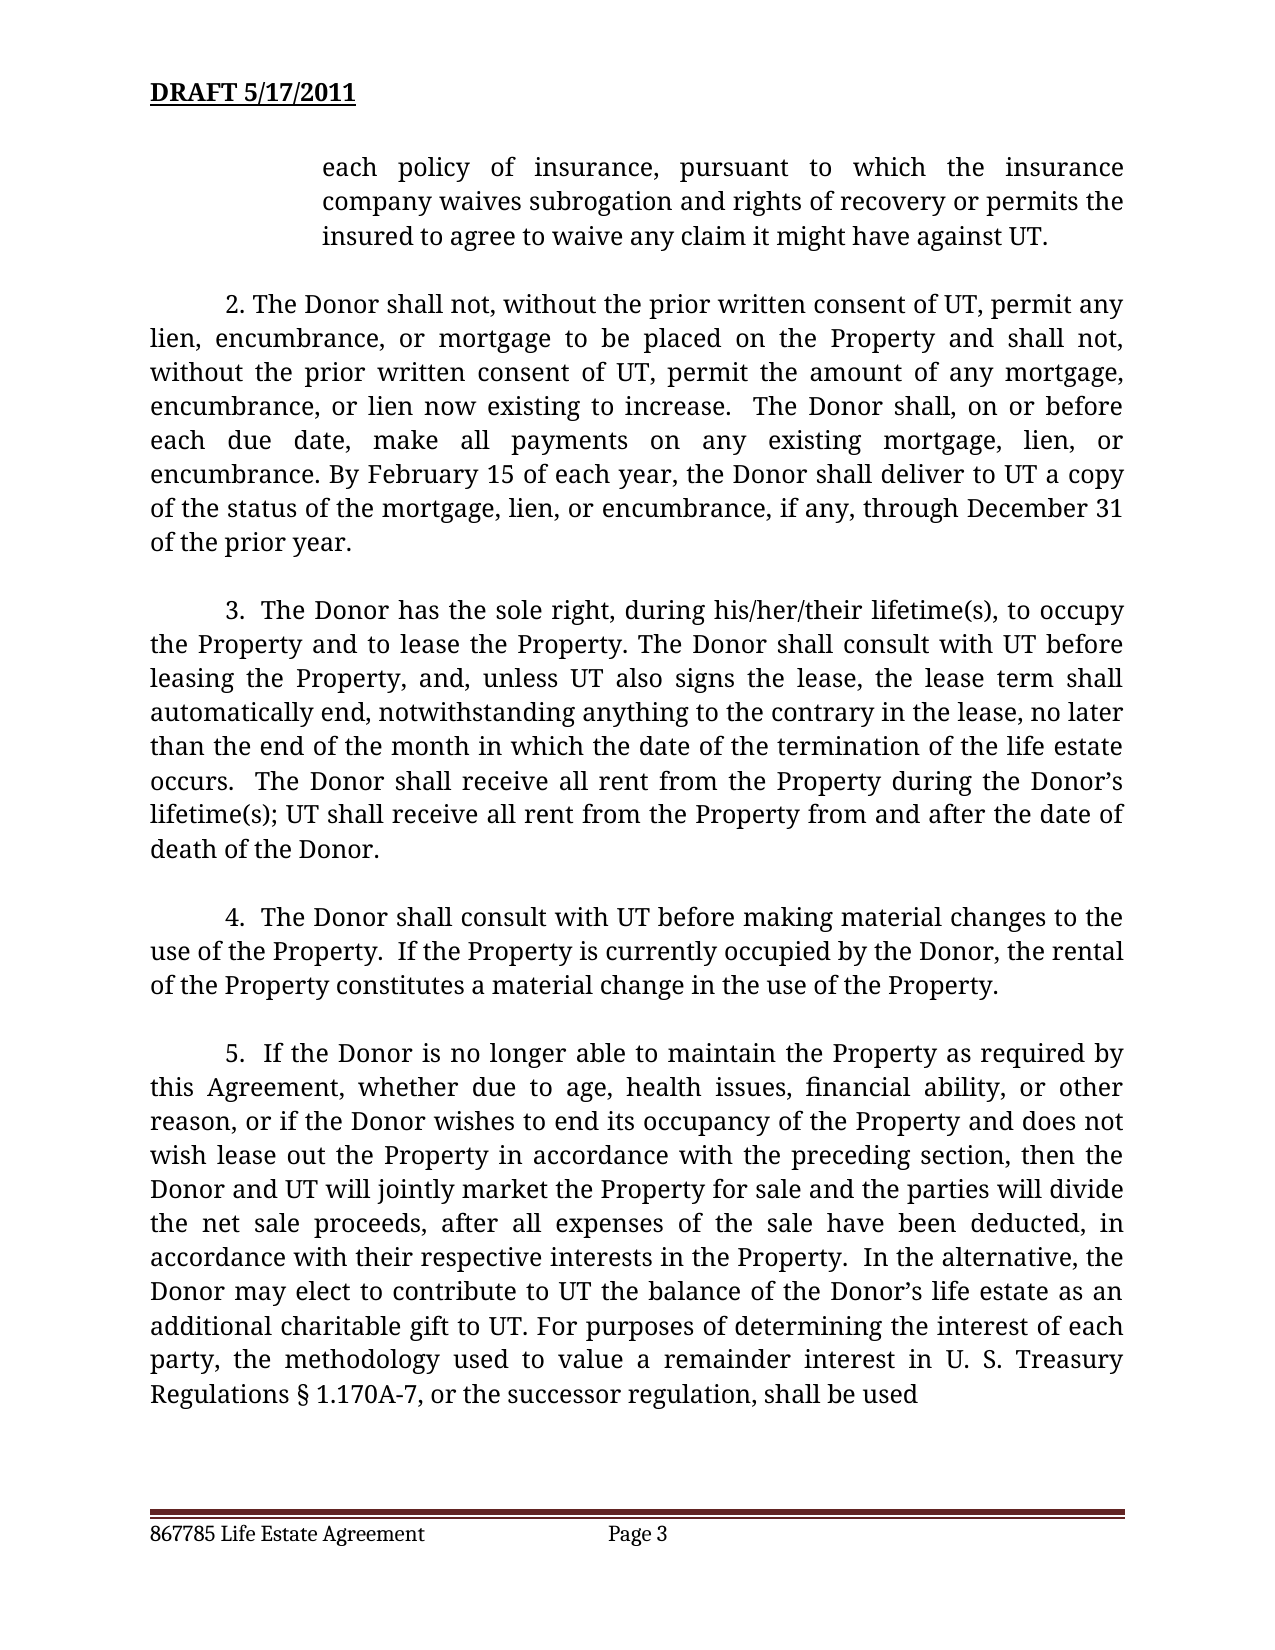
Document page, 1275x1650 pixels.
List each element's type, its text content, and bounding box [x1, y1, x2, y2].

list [225, 150, 1125, 252]
text 5. If the Donor is no longer able to maintain the Property as required by this Agreement, whether due to age, health issues, financial ability, or other reason, or if the Donor wishes to end its occupancy of the Property and does not wish lease out the Property in accordance with the preceding section, then the Donor and UT will jointly market the Property for sale and the parties will divide the net sale proceeds, after all expenses of the sale have been deducted, in accordance with their respective interests in the Property. In the alternative, the Donor may elect to contribute to UT the balance of the Donor’s life estate as an additional charitable gift to UT. For purposes of determining the interest of each party, the methodology used to value a remainder interest in U. S. Treasury Regulations § 1.170A-7, or the successor regulation, shall be used [150, 1036, 1125, 1410]
text 3. The Donor has the sole right, during his/her/their lifetime(s), to occupy the Property and to lease the Property. The Donor shall consult with UT before leasing the Property, and, unless UT also signs the lease, the lease term shall automatically end, notwithstanding anything to the contrary in the lease, no later than the end of the month in which the date of the termination of the life estate occurs. The Donor shall receive all rent from the Property during the Donor’s lifetime(s); UT shall receive all rent from the Property from and after the date of death of the Donor. [150, 593, 1125, 865]
text 2. The Donor shall not, without the prior written consent of UT, permit any lien, encumbrance, or mortgage to be placed on the Property and shall not, without the prior written consent of UT, permit the amount of any mortgage, encumbrance, or lien now existing to increase. The Donor shall, on or before each due date, make all payments on any existing mortgage, lien, or encumbrance. By February 15 of each year, the Donor shall deliver to UT a copy of the status of the mortgage, lien, or encumbrance, if any, through December 31 of the prior year. [150, 286, 1125, 559]
text 4. The Donor shall consult with UT before making material changes to the use of the Property. If the Property is currently occupied by the Donor, the rental of the Property constitutes a material change in the use of the Property. [150, 899, 1125, 1002]
